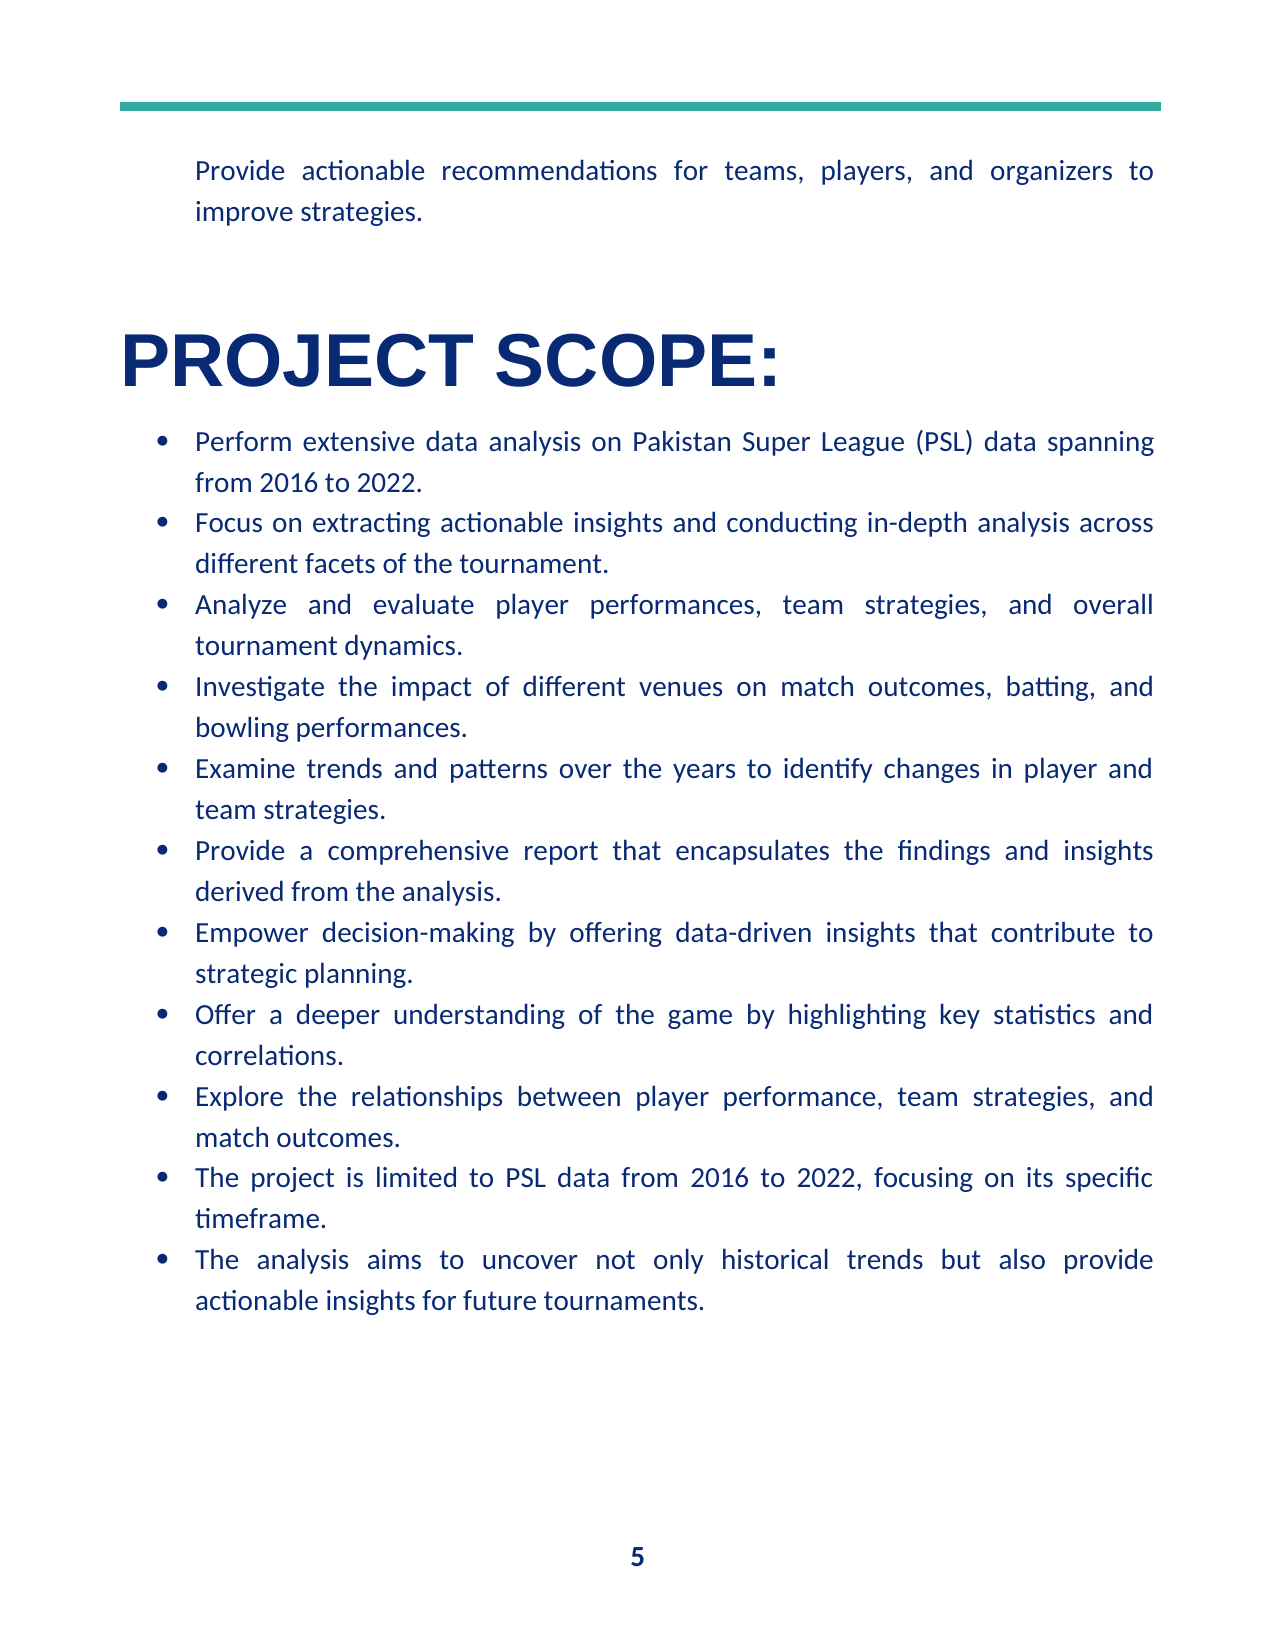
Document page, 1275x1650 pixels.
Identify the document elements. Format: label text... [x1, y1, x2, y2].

title PROJECT SCOPE: [120, 316, 1155, 402]
list Investigate the impact of different venues on match outcomes, batting, and bowling performances. [157, 668, 1155, 745]
list Focus on extracting actionable insights and conducting in-depth analysis across different facets of the tournament. [157, 504, 1155, 581]
list Empower decision-making by offering data-driven insights that contribute to strategic planning. [157, 914, 1155, 991]
list Offer a deeper understanding of the game by highlighting key statistics and correlations. [157, 996, 1155, 1072]
list The project is limited to PSL data from 2016 to 2022, focusing on its specific timeframe. [157, 1159, 1155, 1236]
list Provide actionable recommendations for teams, players, and organizers to improve strategies. [195, 152, 1155, 228]
list Analyze and evaluate player performances, team strategies, and overall tournament dynamics. [157, 586, 1155, 663]
list Explore the relationships between player performance, team strategies, and match outcomes. [157, 1078, 1155, 1154]
list Provide a comprehensive report that encapsulates the findings and insights derived from the analysis. [157, 832, 1155, 909]
list The analysis aims to uncover not only historical trends but also provide actionable insights for future tournaments. [157, 1241, 1155, 1318]
list Examine trends and patterns over the years to identify changes in player and team strategies. [157, 750, 1155, 827]
list Perform extensive data analysis on Pakistan Super League (PSL) data spanning from 2016 to 2022. [157, 423, 1155, 499]
